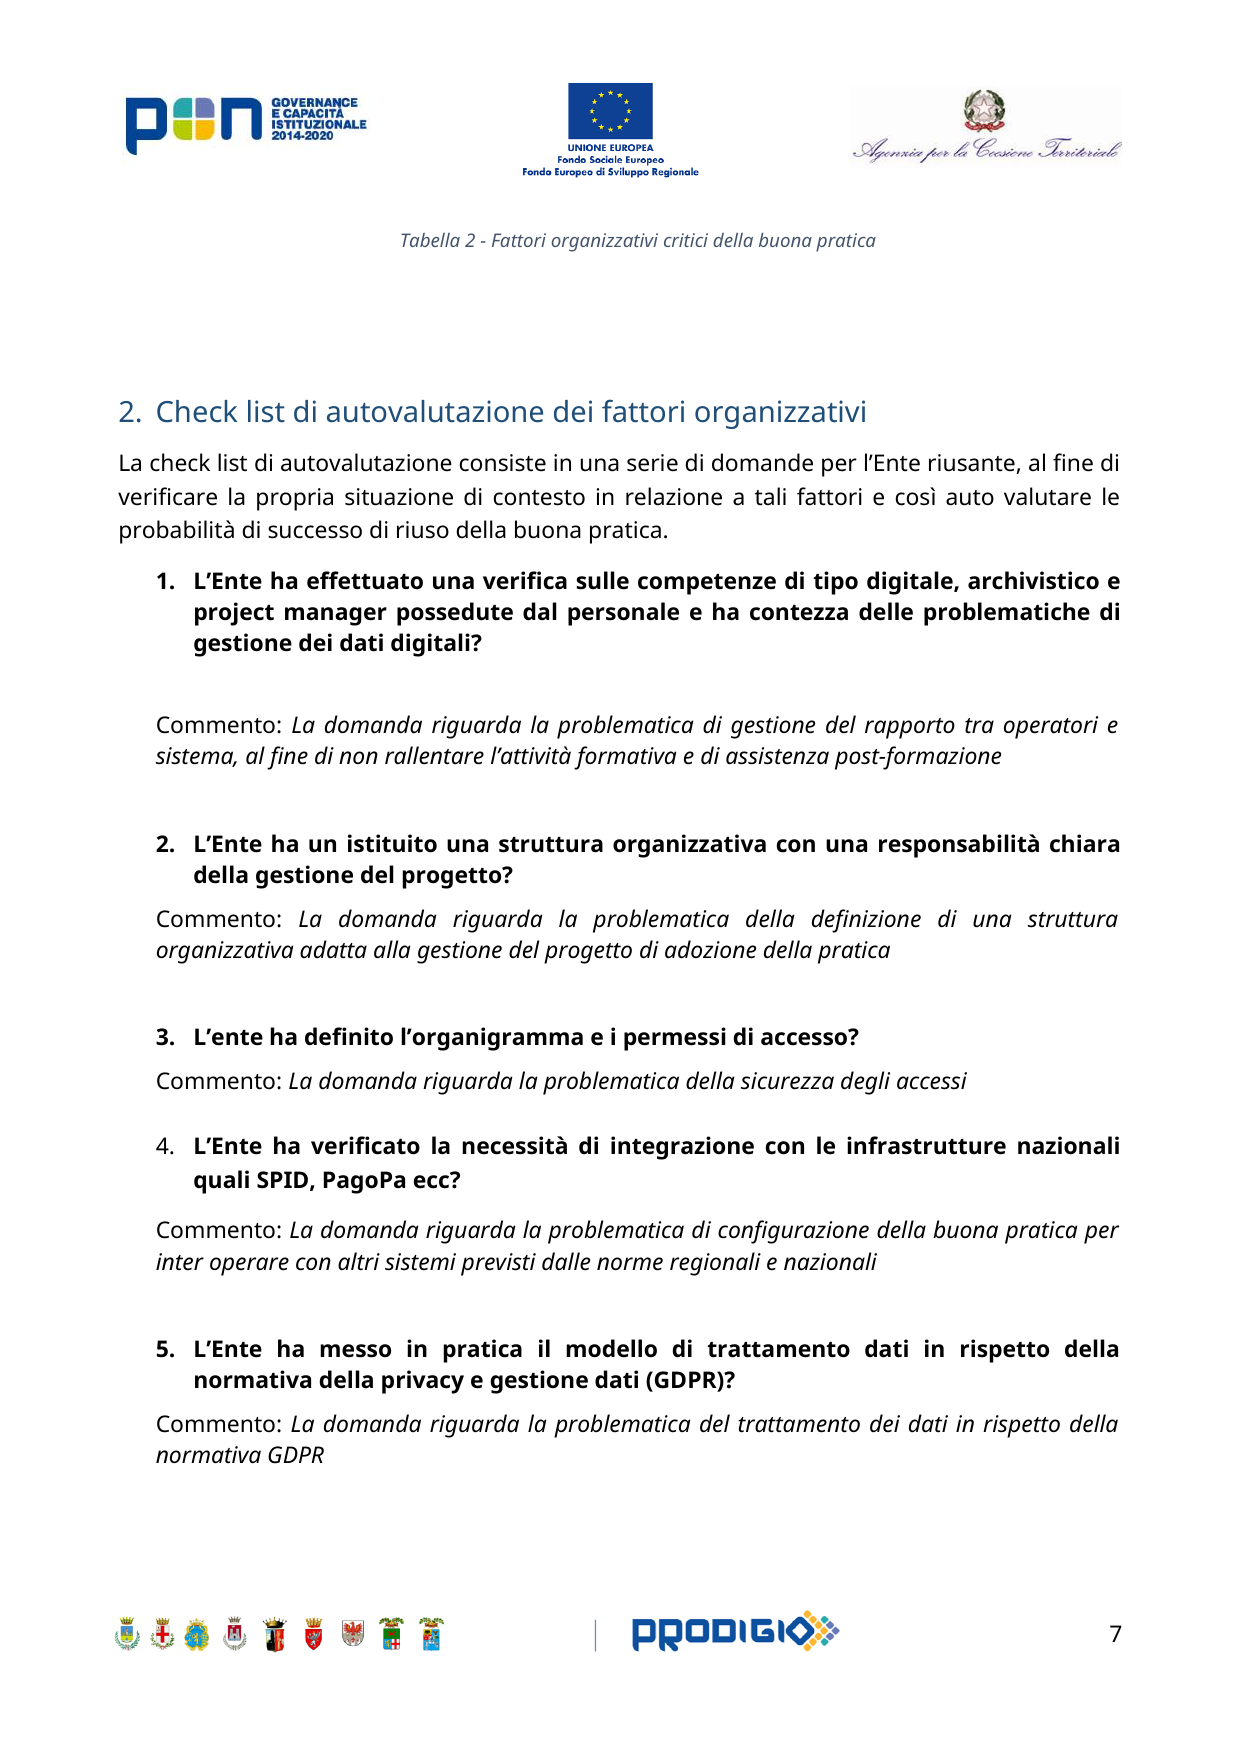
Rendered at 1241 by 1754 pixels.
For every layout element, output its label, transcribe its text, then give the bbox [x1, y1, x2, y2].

text Commento: La domanda riguarda la problematica di gestione del rapporto tra operatori e sistema, al fine di non rallentare l’attività formativa e di assistenza post-formazione [156, 709, 1122, 771]
list L’ente ha definito l’organigramma e i permessi di accesso? [156, 1021, 1122, 1052]
text Tabella 2 - Fattori organizzativi critici della buona pratica [156, 227, 1122, 253]
list L’Ente ha verificato la necessità di integrazione con le infrastrutture nazionali quali SPID, PagoPa ecc? [156, 1130, 1122, 1195]
text Commento: La domanda riguarda la problematica di configurazione della buona pratica per inter operare con altri sistemi previsti dalle norme regionali e nazionali [156, 1214, 1122, 1277]
text Commento: La domanda riguarda la problematica della sicurezza degli accessi [156, 1065, 1122, 1096]
picture [104, 1594, 847, 1660]
text Commento: La domanda riguarda la problematica del trattamento dei dati in rispetto della normativa GDPR [156, 1408, 1122, 1470]
list L’Ente ha un istituito una struttura organizzativa con una responsabilità chiara della gestione del progetto? [156, 827, 1122, 890]
list L’Ente ha effettuato una verifica sulle competenze di tipo digitale, archivistico e project manager possedute dal personale e ha contezza delle problematiche di gestione dei dati digitali? [156, 564, 1122, 658]
picture [118, 75, 371, 176]
subtitle Check list di autovalutazione dei fattori organizzativi [118, 391, 1122, 431]
text Commento: La domanda riguarda la problematica della definizione di una struttura organizzativa adatta alla gestione del progetto di adozione della pratica [156, 902, 1122, 965]
text La check list di autovalutazione consiste in una serie di domande per l’Ente riusante, al fine di verificare la propria situazione di contesto in relazione a tali fattori e così auto valutare le probabilità di successo di riuso della buona pratica. [118, 447, 1122, 545]
list L’Ente ha messo in pratica il modello di trattamento dati in rispetto della normativa della privacy e gestione dati (GDPR)? [156, 1333, 1122, 1395]
